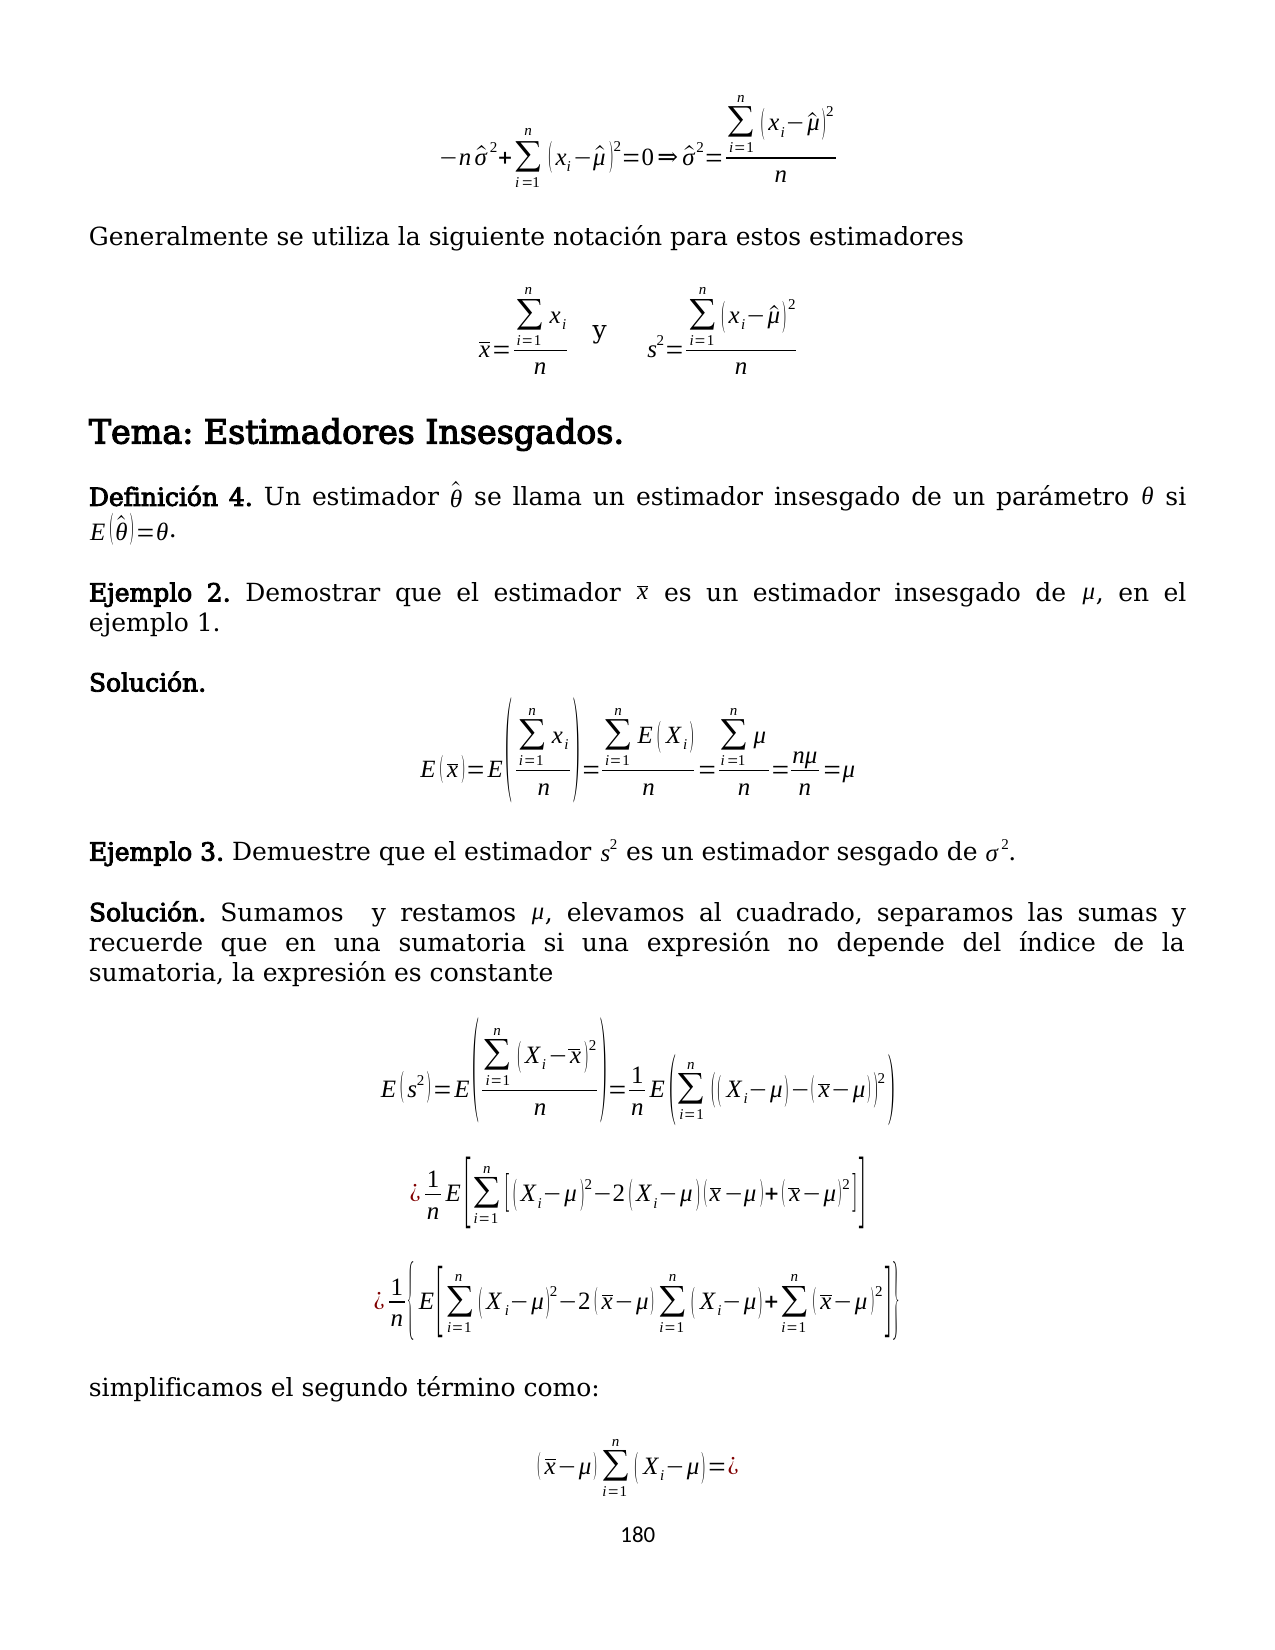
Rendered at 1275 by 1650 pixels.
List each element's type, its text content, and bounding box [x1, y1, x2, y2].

text Definición 4. Un estimador se llama un estimador insesgado de un parámetro si . [89, 480, 1186, 547]
text Solución. [89, 667, 1186, 697]
text simplificamos el segundo término como: [89, 1372, 1186, 1402]
text Tema: Estimadores Insesgados. [89, 410, 1186, 450]
text Ejemplo 2. Demostrar que el estimador es un estimador insesgado de , en el ejemplo 1. [89, 577, 1186, 637]
text Ejemplo 3. Demuestre que el estimador es un estimador sesgado de . [89, 835, 1186, 866]
text Generalmente se utiliza la siguiente notación para estos estimadores [89, 220, 1186, 250]
text y [89, 280, 1186, 380]
text Solución. Sumamos y restamos , elevamos al cuadrado, separamos las sumas y recuerde que en una sumatoria si una expresión no depende del índice de la sumatoria, la expresión es constante [89, 896, 1186, 986]
